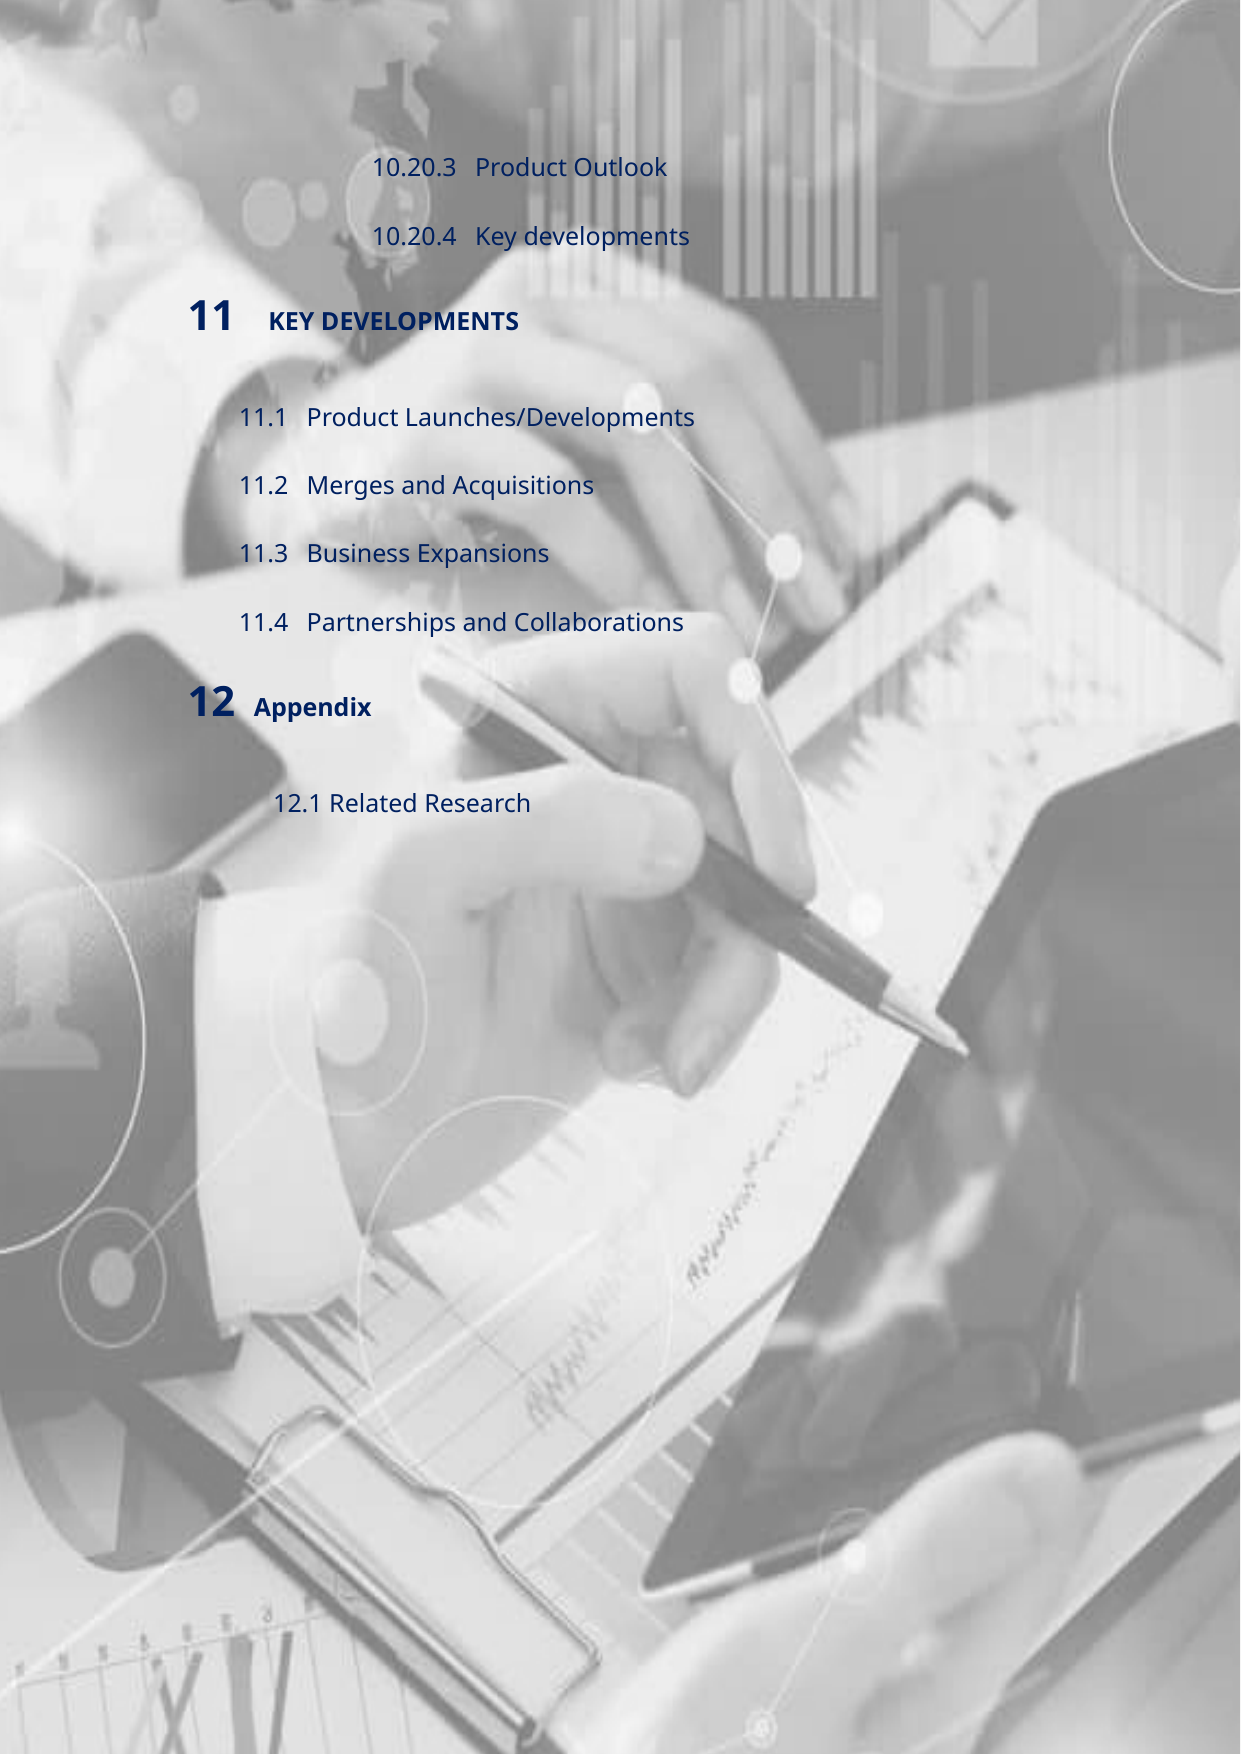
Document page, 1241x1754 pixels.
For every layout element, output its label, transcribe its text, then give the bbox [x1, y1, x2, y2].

list Merges and Acquisitions [239, 468, 1090, 502]
list KEY DEVELOPMENTS [187, 286, 1090, 343]
list Appendix [187, 672, 1090, 729]
list 12.1 Related Research [189, 786, 1090, 820]
list Business Expansions [239, 536, 1090, 570]
list Product Outlook [372, 150, 1090, 184]
list Product Launches/Developments [239, 400, 1090, 434]
list Partnerships and Collaborations [239, 604, 1090, 638]
list Key developments [372, 218, 1090, 252]
